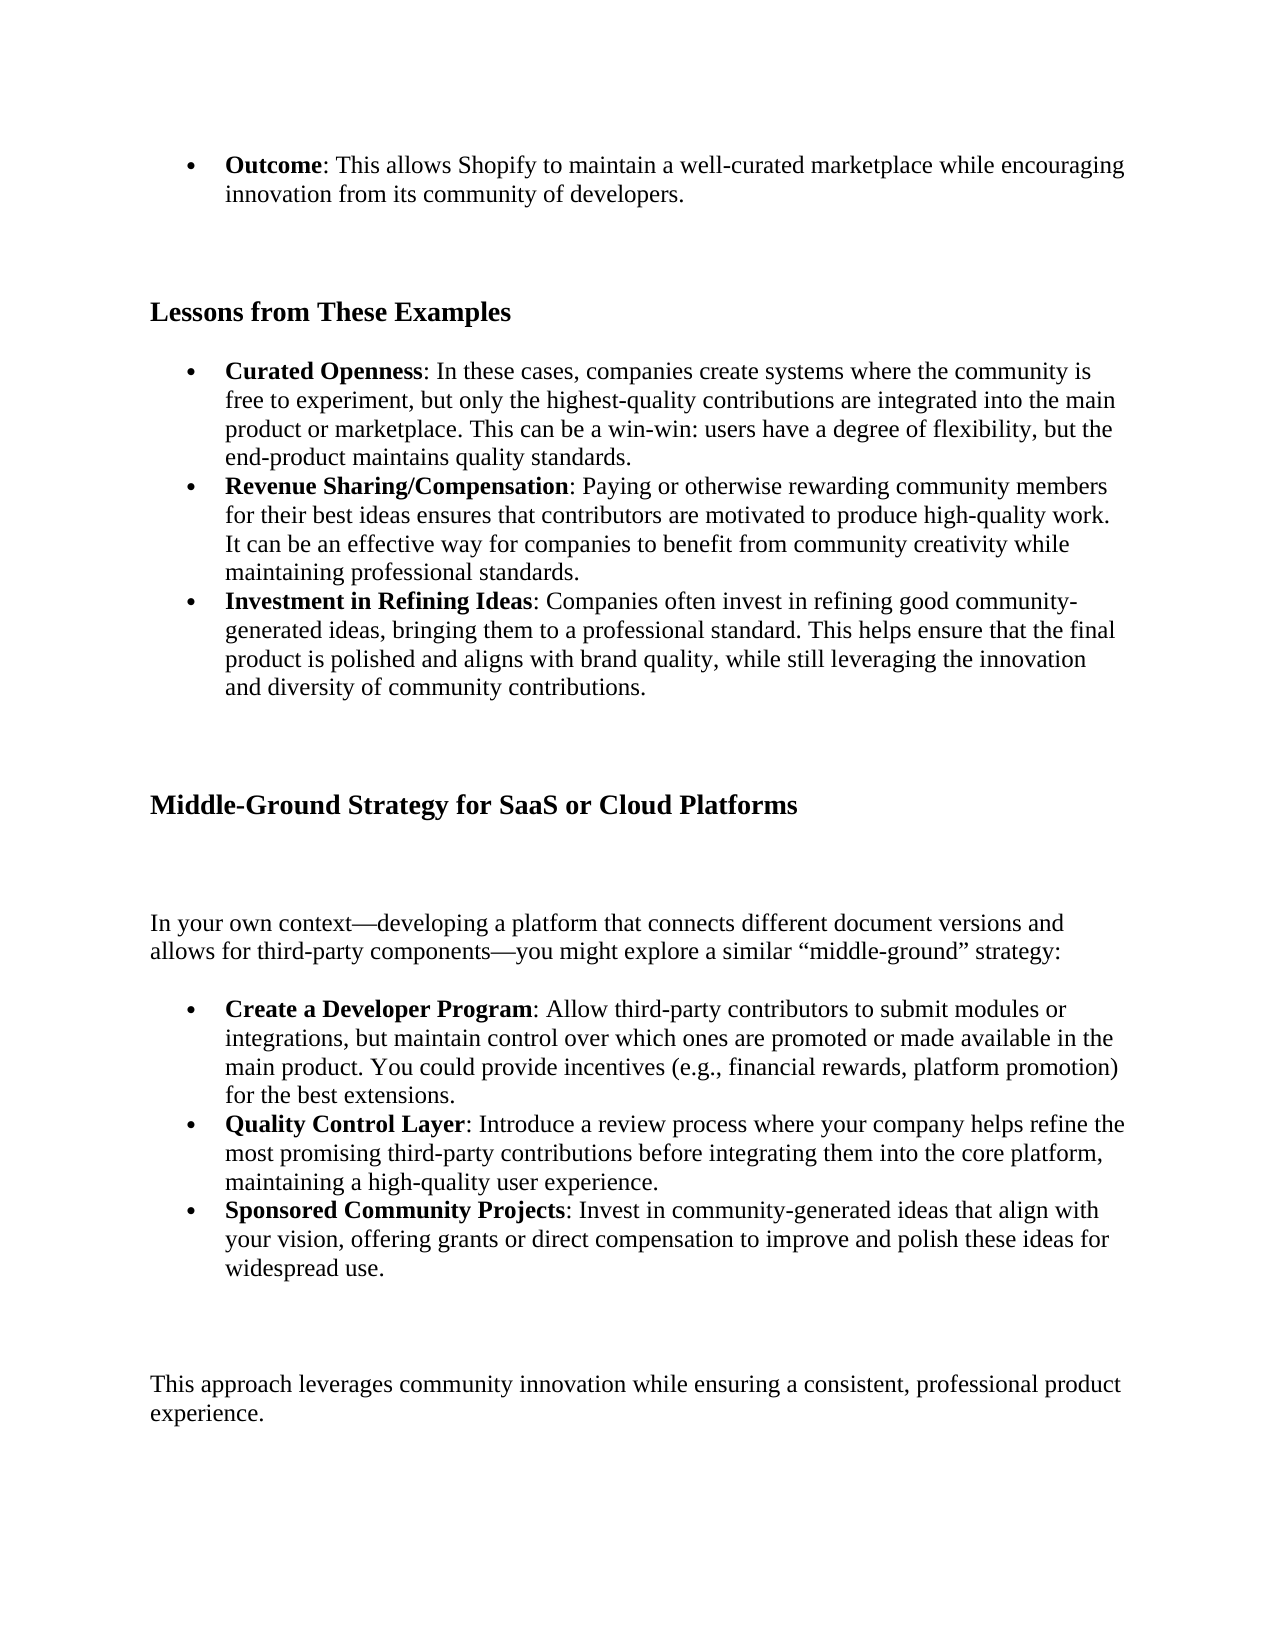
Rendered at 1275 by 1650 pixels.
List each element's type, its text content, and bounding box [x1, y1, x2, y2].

text Lessons from These Examples [150, 294, 1125, 327]
text Middle-Ground Strategy for SaaS or Cloud Platforms [150, 788, 1125, 821]
text This approach leverages community innovation while ensuring a consistent, professional product experience. [150, 1369, 1125, 1426]
list Sponsored Community Projects: Invest in community-generated ideas that align with your vision, offering grants or direct compensation to improve and polish these ideas for widespread use. [187, 1196, 1125, 1282]
list Investment in Refining Ideas: Companies often invest in refining good community-generated ideas, bringing them to a professional standard. This helps ensure that the final product is polished and aligns with brand quality, while still leveraging the innovation and diversity of community contributions. [187, 586, 1125, 701]
list Curated Openness: In these cases, companies create systems where the community is free to experiment, but only the highest-quality contributions are integrated into the main product or marketplace. This can be a win-win: users have a degree of flexibility, but the end-product maintains quality standards. [187, 356, 1125, 471]
text In your own context—developing a platform that connects different document versions and allows for third-party components—you might explore a similar “middle-ground” strategy: [150, 908, 1125, 965]
list Quality Control Layer: Introduce a review process where your company helps refine the most promising third-party contributions before integrating them into the core platform, maintaining a high-quality user experience. [187, 1109, 1125, 1196]
list Revenue Sharing/Compensation: Paying or otherwise rewarding community members for their best ideas ensures that contributors are motivated to produce high-quality work. It can be an effective way for companies to benefit from community creativity while maintaining professional standards. [187, 471, 1125, 586]
list Create a Developer Program: Allow third-party contributors to submit modules or integrations, but maintain control over which ones are promoted or made available in the main product. You could provide incentives (e.g., financial rewards, platform promotion) for the best extensions. [187, 994, 1125, 1109]
list Outcome: This allows Shopify to maintain a well-curated marketplace while encouraging innovation from its community of developers. [187, 150, 1125, 207]
